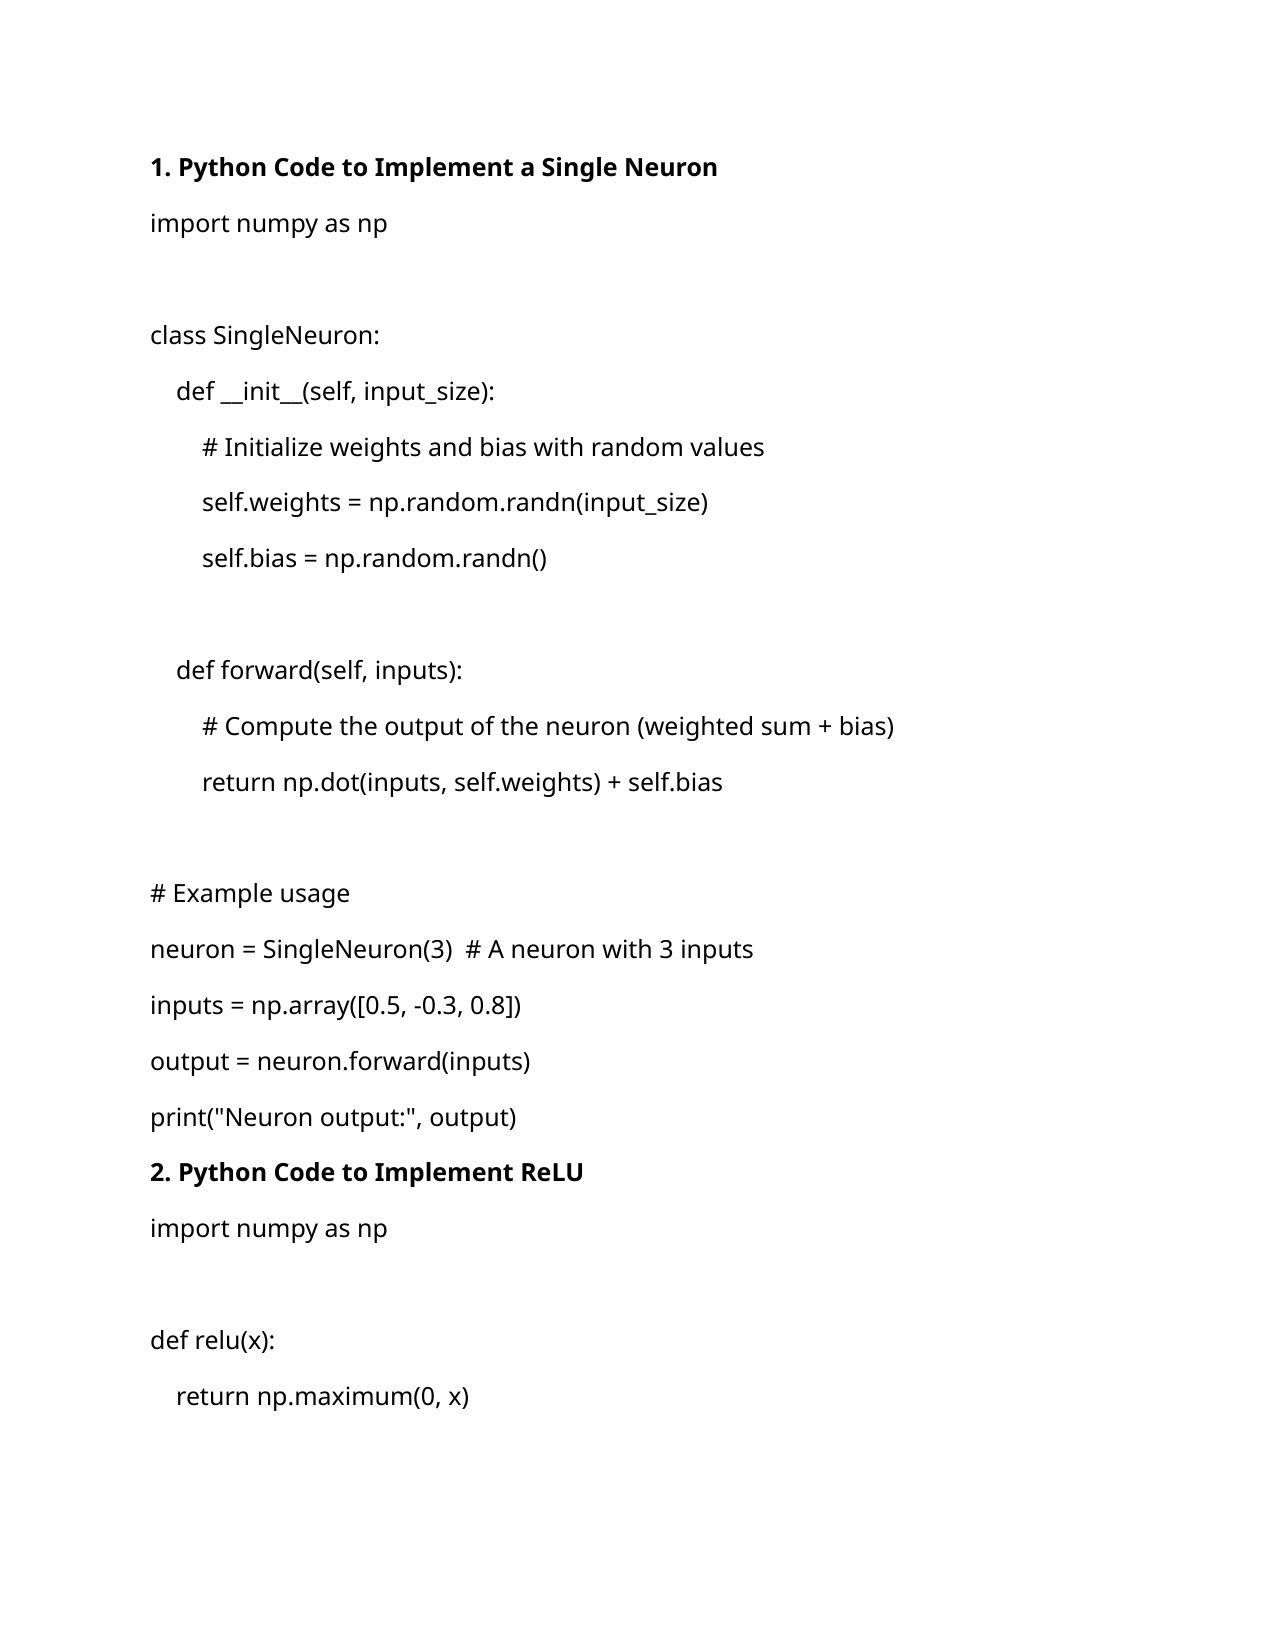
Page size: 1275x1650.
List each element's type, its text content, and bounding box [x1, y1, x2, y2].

text inputs = np.array([0.5, -0.3, 0.8]) [150, 987, 1125, 1022]
text def forward(self, inputs): [150, 652, 1125, 687]
text # Compute the output of the neuron (weighted sum + bias) [150, 708, 1125, 742]
text print("Neuron output:", output) [150, 1099, 1125, 1133]
text import numpy as np [150, 206, 1125, 240]
text self.weights = np.random.randn(input_size) [150, 485, 1125, 519]
text 1. Python Code to Implement a Single Neuron [150, 150, 1125, 184]
text output = neuron.forward(inputs) [150, 1043, 1125, 1077]
text return np.maximum(0, x) [150, 1378, 1125, 1412]
text # Initialize weights and bias with random values [150, 429, 1125, 463]
text import numpy as np [150, 1211, 1125, 1245]
text # Example usage [150, 876, 1125, 910]
text def __init__(self, input_size): [150, 373, 1125, 407]
text return np.dot(inputs, self.weights) + self.bias [150, 764, 1125, 798]
text 2. Python Code to Implement ReLU [150, 1155, 1125, 1189]
text def relu(x): [150, 1322, 1125, 1357]
text class SingleNeuron: [150, 317, 1125, 352]
text neuron = SingleNeuron(3) # A neuron with 3 inputs [150, 932, 1125, 966]
text self.bias = np.random.randn() [150, 541, 1125, 575]
